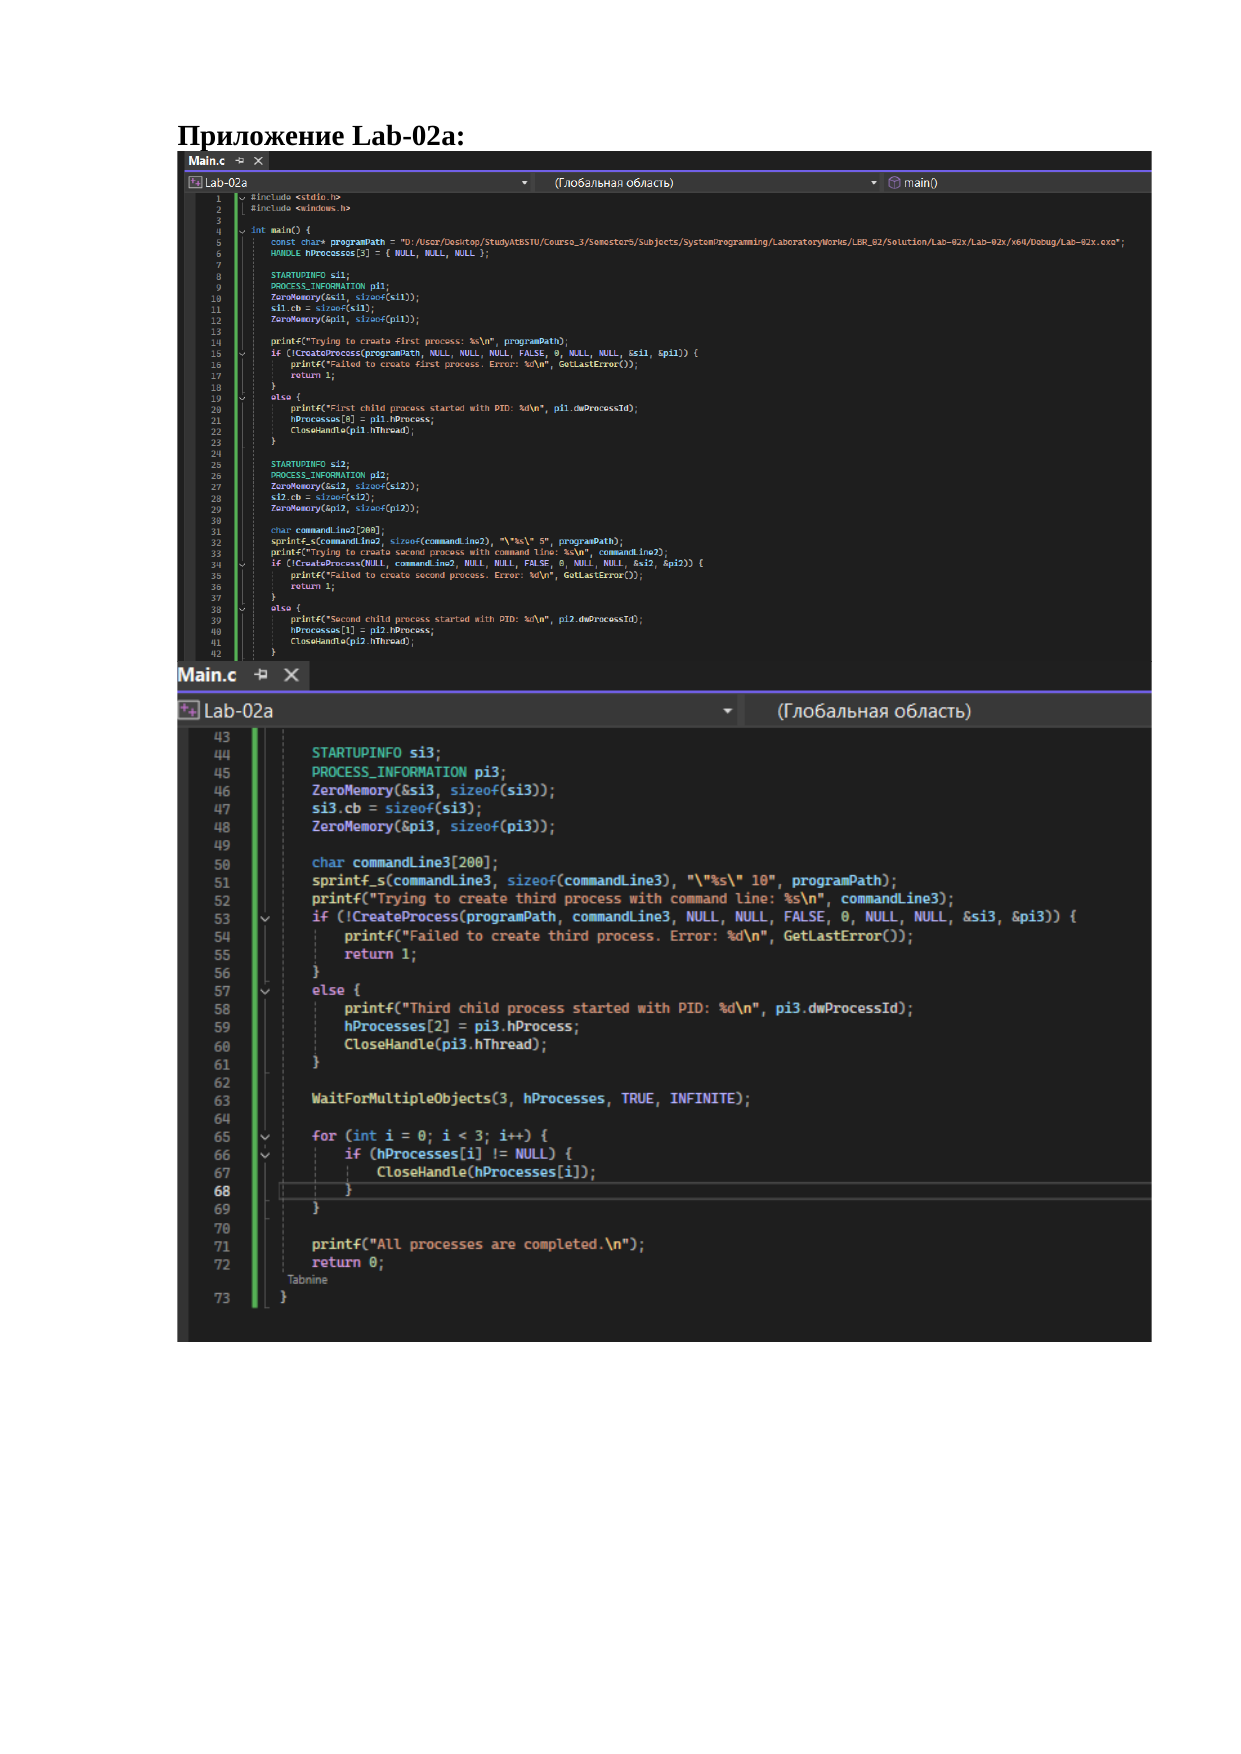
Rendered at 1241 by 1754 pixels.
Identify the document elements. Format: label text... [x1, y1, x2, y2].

picture [177, 151, 1152, 1342]
text Приложение Lab-02a: [177, 118, 1152, 151]
